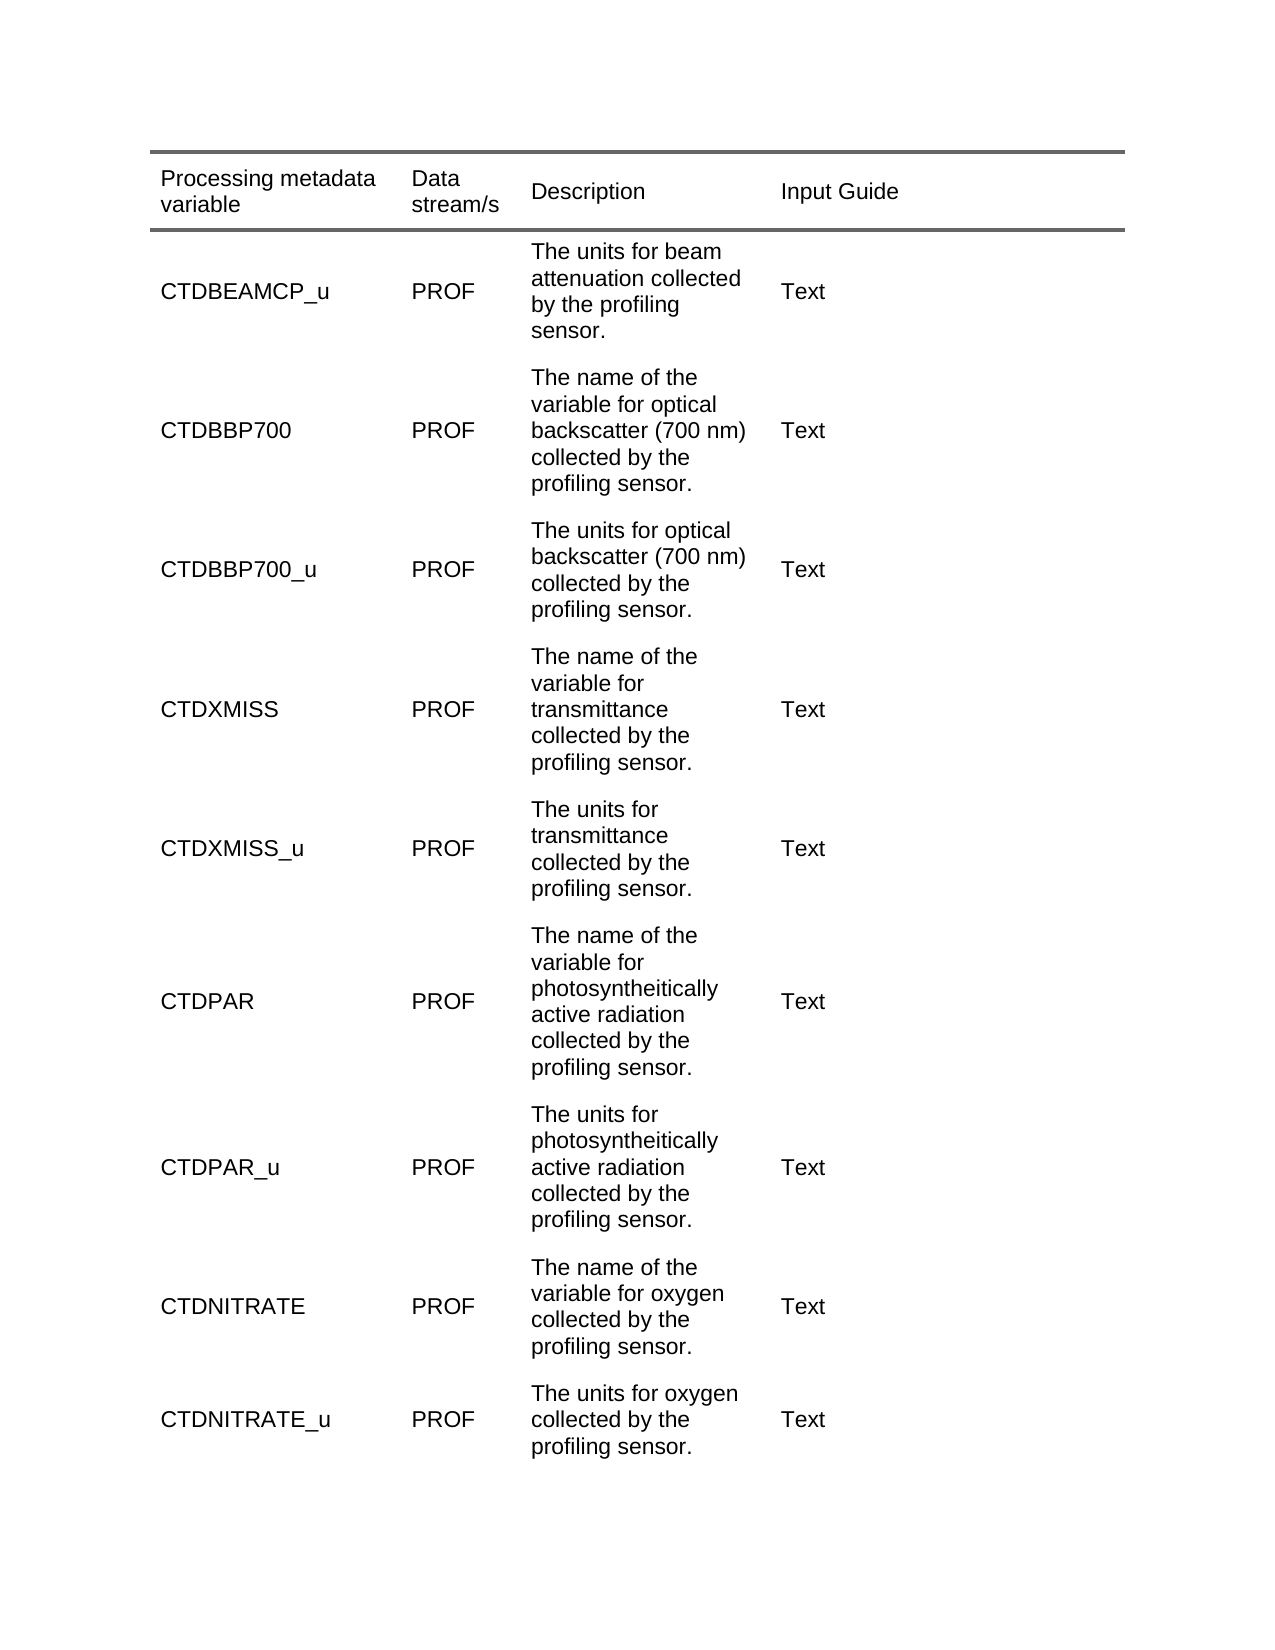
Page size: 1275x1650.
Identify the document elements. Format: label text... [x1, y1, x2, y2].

table_header Processing metadata variable [150, 154, 401, 228]
table_header Input Guide [770, 154, 1125, 228]
table_cell The units for beam attenuation collected by the profiling sensor. [520, 232, 770, 354]
table_cell The name of the variable for transmittance collected by the profiling sensor. [520, 633, 770, 785]
table_cell Text [770, 1370, 1125, 1469]
table_cell CTDXMISS_u [150, 785, 401, 912]
table_cell Text [770, 912, 1125, 1091]
table_cell CTDNITRATE [150, 1243, 401, 1369]
table_cell CTDNITRATE_u [150, 1370, 401, 1469]
table_cell The units for photosyntheitically active radiation collected by the profiling sensor. [520, 1091, 770, 1243]
table_cell CTDPAR [150, 912, 401, 1091]
table_cell PROF [401, 785, 520, 912]
table_cell CTDPAR_u [150, 1091, 401, 1243]
table_cell Text [770, 1243, 1125, 1369]
table_cell Text [770, 785, 1125, 912]
table_cell Text [770, 232, 1125, 354]
table_cell PROF [401, 1243, 520, 1369]
table_cell The name of the variable for optical backscatter (700 nm) collected by the profiling sensor. [520, 354, 770, 507]
table_cell PROF [401, 354, 520, 507]
table_cell The name of the variable for photosyntheitically active radiation collected by the profiling sensor. [520, 912, 770, 1091]
table_cell PROF [401, 507, 520, 633]
table_cell The units for oxygen collected by the profiling sensor. [520, 1370, 770, 1469]
table_cell PROF [401, 1091, 520, 1243]
table_cell Text [770, 507, 1125, 633]
table_cell PROF [401, 633, 520, 785]
table_cell CTDBEAMCP_u [150, 232, 401, 354]
table_cell PROF [401, 912, 520, 1091]
table_cell Text [770, 633, 1125, 785]
table_cell CTDBBP700_u [150, 507, 401, 633]
table_cell PROF [401, 1370, 520, 1469]
table_cell Text [770, 354, 1125, 507]
table_cell CTDXMISS [150, 633, 401, 785]
table_cell PROF [401, 232, 520, 354]
table_cell CTDBBP700 [150, 354, 401, 507]
table_cell The name of the variable for oxygen collected by the profiling sensor. [520, 1243, 770, 1369]
table_cell The units for optical backscatter (700 nm) collected by the profiling sensor. [520, 507, 770, 633]
table_cell Text [770, 1091, 1125, 1243]
table_header Description [520, 154, 770, 228]
table_header Data stream/s [401, 154, 520, 228]
table_cell The units for transmittance collected by the profiling sensor. [520, 785, 770, 912]
